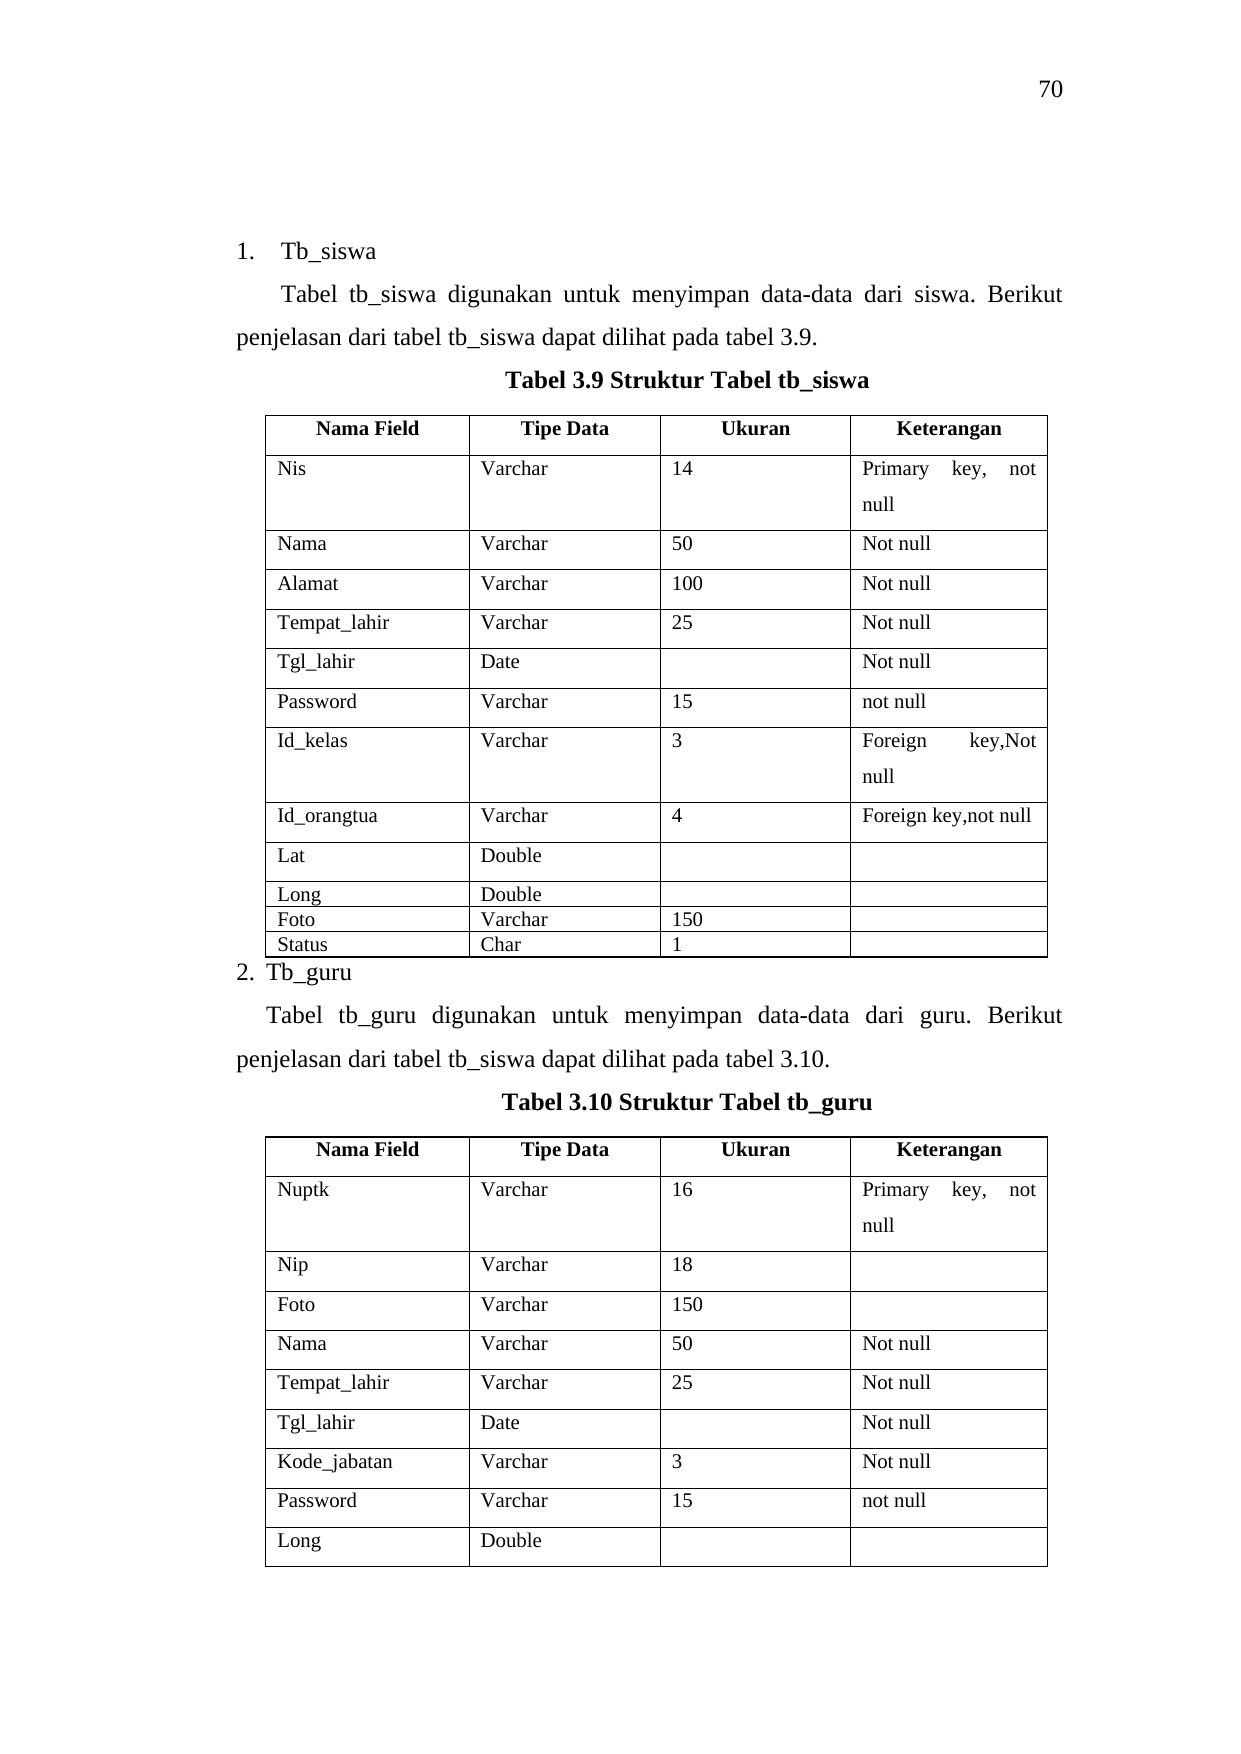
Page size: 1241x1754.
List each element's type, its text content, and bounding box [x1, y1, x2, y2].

table_cell Kode_jabatan [266, 1449, 469, 1487]
table_header Tipe Data [470, 416, 660, 454]
table_cell [851, 932, 1047, 956]
table_cell Not null [851, 1410, 1047, 1448]
table_cell Varchar [470, 907, 660, 931]
table_header Nama Field [266, 1138, 469, 1176]
table_cell Varchar [470, 689, 660, 727]
table_cell Foto [266, 907, 469, 931]
table_cell Not null [851, 1331, 1047, 1369]
table_cell Varchar [470, 1449, 660, 1487]
table_cell 3 [661, 1449, 850, 1487]
table_cell 15 [661, 1489, 850, 1527]
table_cell Not null [851, 570, 1047, 609]
table_cell [851, 907, 1047, 931]
table_cell Double [470, 843, 660, 881]
table_header Nama Field [266, 416, 469, 454]
table_cell Varchar [470, 1489, 660, 1527]
table_header Ukuran [661, 416, 850, 454]
table_cell Tempat_lahir [266, 610, 469, 648]
table_cell Id_orangtua [266, 803, 469, 842]
table_cell [661, 1410, 850, 1448]
table_cell [661, 649, 850, 687]
table_cell 15 [661, 689, 850, 727]
text Tabel tb_siswa digunakan untuk menyimpan data-data dari siswa. Berikut penjelasan dari tabel tb_siswa dapat dilihat pada tabel 3.9. [236, 279, 1063, 351]
table_cell 4 [661, 803, 850, 842]
text Tabel 3.10 Struktur Tabel tb_guru [236, 1087, 1063, 1116]
table_header Keterangan [851, 416, 1047, 454]
table_cell 25 [661, 1370, 850, 1409]
table_cell Tempat_lahir [266, 1370, 469, 1409]
list Tb_siswa [236, 236, 1063, 265]
table_header Keterangan [851, 1138, 1047, 1176]
table_cell Varchar [470, 456, 660, 530]
table_cell Varchar [470, 1177, 660, 1251]
table_cell Varchar [470, 610, 660, 648]
table_cell Foreign key,not null [851, 803, 1047, 842]
table_cell Lat [266, 843, 469, 881]
table_cell Double [470, 882, 660, 906]
table_cell [661, 882, 850, 906]
table_cell 50 [661, 531, 850, 569]
table_cell Primary key, not null [851, 456, 1047, 530]
table_cell Status [266, 932, 469, 956]
table_cell 18 [661, 1252, 850, 1291]
table_cell [851, 843, 1047, 881]
table_cell Nama [266, 531, 469, 569]
table_cell not null [851, 1489, 1047, 1527]
table_cell Varchar [470, 1292, 660, 1330]
table_cell Not null [851, 610, 1047, 648]
text Tabel tb_guru digunakan untuk menyimpan data-data dari guru. Berikut penjelasan dari tabel tb_siswa dapat dilihat pada tabel 3.10. [236, 1001, 1063, 1072]
table_cell Date [470, 1410, 660, 1448]
table_cell 50 [661, 1331, 850, 1369]
table_cell Not null [851, 649, 1047, 687]
table_cell Nip [266, 1252, 469, 1291]
table_cell Not null [851, 531, 1047, 569]
table_cell [661, 843, 850, 881]
table_cell 100 [661, 570, 850, 609]
table_cell 150 [661, 1292, 850, 1330]
table_cell Varchar [470, 570, 660, 609]
table_cell Foto [266, 1292, 469, 1330]
table_cell Double [470, 1528, 660, 1566]
table_cell Long [266, 1528, 469, 1566]
table_cell 16 [661, 1177, 850, 1251]
table_cell Password [266, 1489, 469, 1527]
table_cell Foreign key,Not null [851, 728, 1047, 802]
table_cell Alamat [266, 570, 469, 609]
table_cell Tgl_lahir [266, 649, 469, 687]
table_header Tipe Data [470, 1138, 660, 1176]
table_cell Varchar [470, 1331, 660, 1369]
table_header Ukuran [661, 1138, 850, 1176]
table_cell Varchar [470, 803, 660, 842]
table_cell Varchar [470, 531, 660, 569]
table_cell 1 [661, 932, 850, 956]
table_cell 25 [661, 610, 850, 648]
table_cell Long [266, 882, 469, 906]
table_cell Id_kelas [266, 728, 469, 802]
table_cell Date [470, 649, 660, 687]
table_cell Varchar [470, 1252, 660, 1291]
table_cell [851, 1292, 1047, 1330]
table_cell Not null [851, 1370, 1047, 1409]
table_cell [661, 1528, 850, 1566]
table_cell 3 [661, 728, 850, 802]
table_cell Primary key, not null [851, 1177, 1047, 1251]
table_cell [851, 882, 1047, 906]
table_cell 14 [661, 456, 850, 530]
table_cell Varchar [470, 1370, 660, 1409]
table_cell Char [470, 932, 660, 956]
table_cell Not null [851, 1449, 1047, 1487]
list Tb_guru [236, 957, 1063, 986]
table_cell Nuptk [266, 1177, 469, 1251]
table_cell Nis [266, 456, 469, 530]
table_cell not null [851, 689, 1047, 727]
table_cell Varchar [470, 728, 660, 802]
table_cell [851, 1252, 1047, 1291]
table_cell 150 [661, 907, 850, 931]
table_cell Tgl_lahir [266, 1410, 469, 1448]
text Tabel 3.9 Struktur Tabel tb_siswa [236, 366, 1063, 394]
table_cell [851, 1528, 1047, 1566]
table_cell Password [266, 689, 469, 727]
table_cell Nama [266, 1331, 469, 1369]
